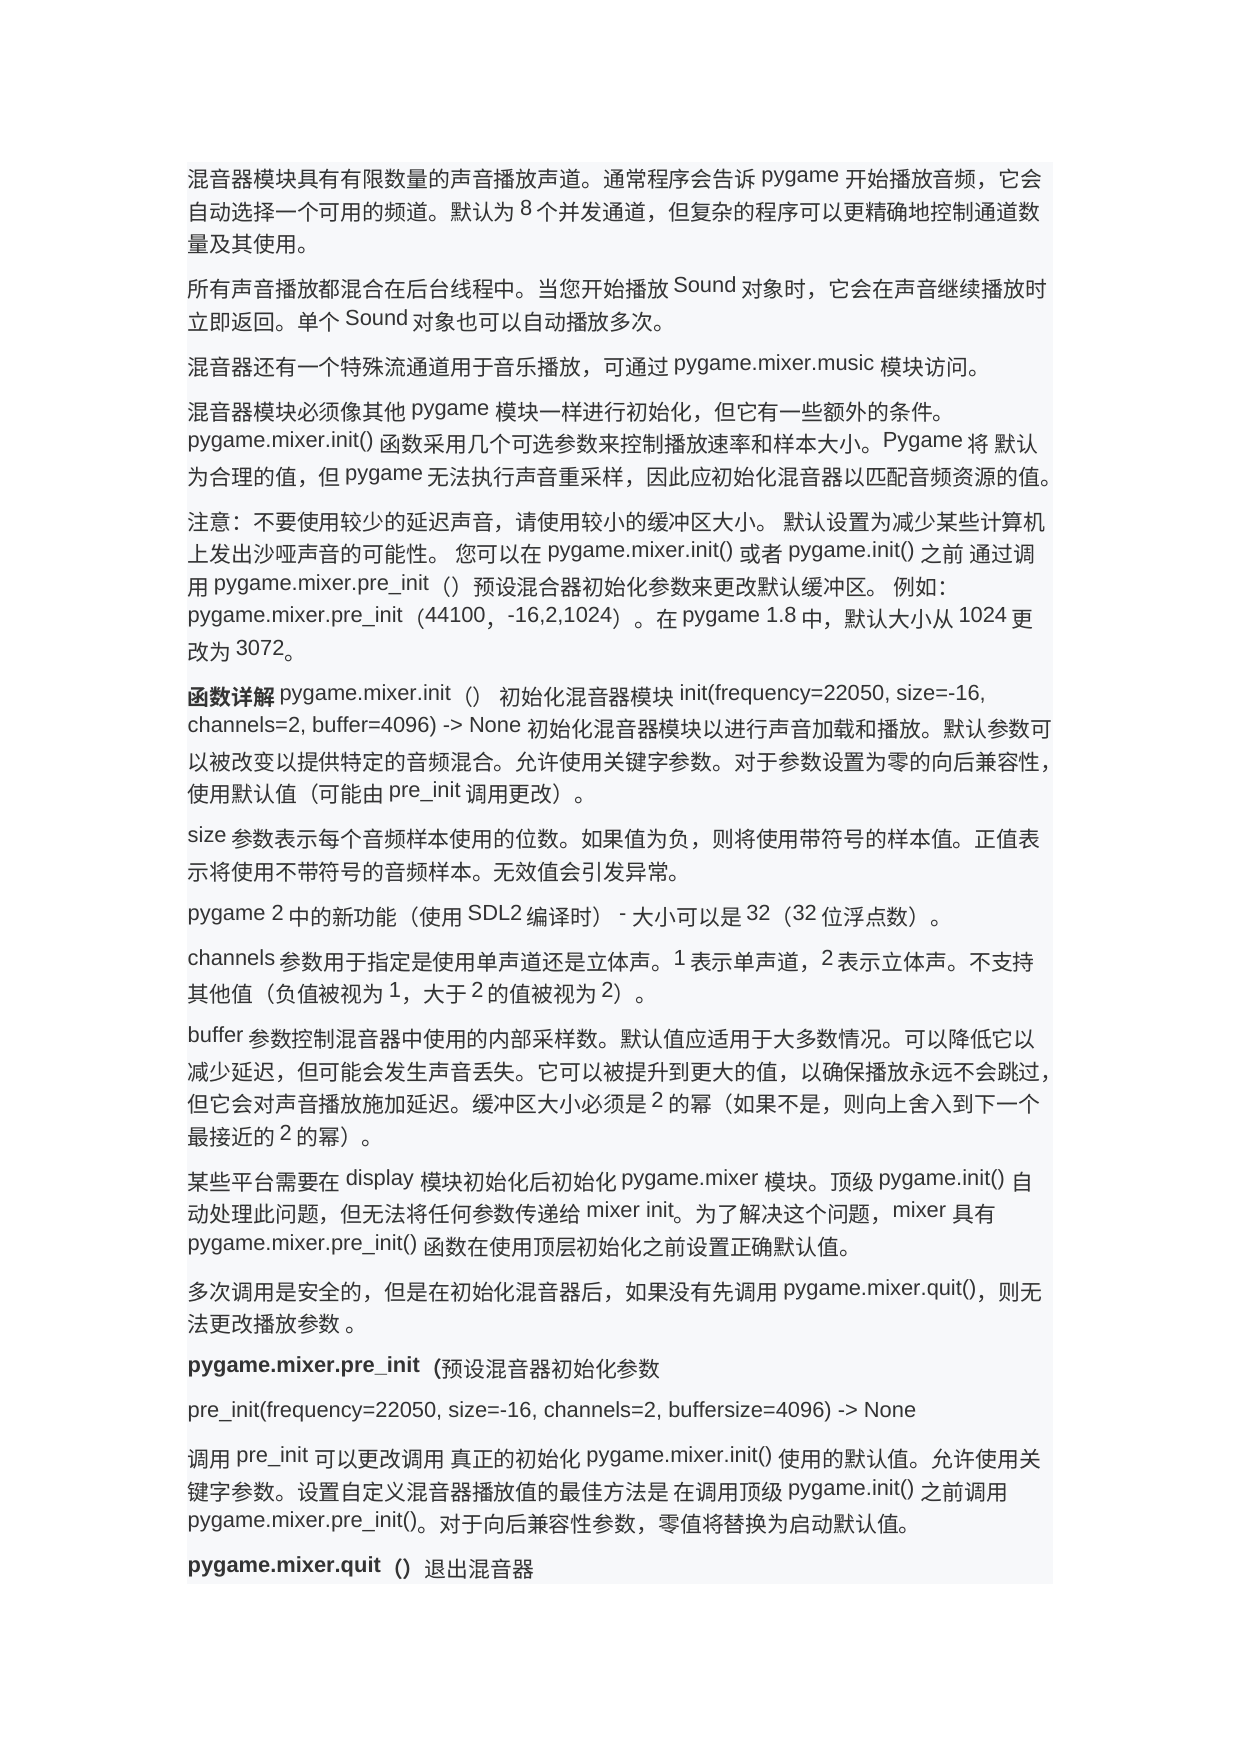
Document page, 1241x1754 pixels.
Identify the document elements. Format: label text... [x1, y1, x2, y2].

text pygame 2中的新功能（使用SDL2编译时） - 大小可以是32（32位浮点数）。 [187, 899, 1053, 932]
text size参数表示每个音频样本使用的位数。如果值为负，则将使用带符号的样本值。正值表示将使用不带符号的音频样本。无效值会引发异常。 [187, 822, 1053, 887]
text 某些平台需要在 display 模块初始化后初始化pygame.mixer 模块。顶级pygame.init() 自动处理此问题，但无法将任何参数传递给 mixer init。为了解决这个问题，mixer 具有pygame.mixer.pre_init() 函数在使用顶层初始化之前设置正确默认值。 [187, 1164, 1053, 1262]
text channels参数用于指定是使用单声道还是立体声。1表示单声道，2表示立体声。不支持其他值（负值被视为1，大于2的值被视为2）。 [187, 944, 1053, 1009]
text 多次调用是安全的，但是在初始化混音器后，如果没有先调用 pygame.mixer.quit()，则无法更改播放参数 。 [187, 1274, 1053, 1339]
text pygame.mixer.pre_init（预设混音器初始化参数 [187, 1352, 1053, 1384]
text 混音器还有一个特殊流通道用于音乐播放，可通过 pygame.mixer.music 模块访问。 [187, 349, 1053, 382]
text 混音器模块具有有限数量的声音播放声道。通常程序会告诉 pygame 开始播放音频，它会自动选择一个可用的频道。默认为8个并发通道，但复杂的程序可以更精确地控制通道数量及其使用。 [187, 162, 1053, 259]
text pygame.mixer.quit（）退出混音器 [187, 1552, 1053, 1584]
text 混音器模块必须像其他 pygame 模块一样进行初始化，但它有一些额外的条件。pygame.mixer.init() 函数采用几个可选参数来控制播放速率和样本大小。Pygame将 默认为合理的值，但pygame无法执行声音重采样，因此应初始化混音器以匹配音频资源的值。 [187, 394, 1053, 492]
text 所有声音播放都混合在后台线程中。当您开始播放Sound对象时，它会在声音继续播放时立即返回。单个Sound对象也可以自动播放多次。 [187, 272, 1053, 337]
text buffer参数控制混音器中使用的内部采样数。默认值应适用于大多数情况。可以降低它以减少延迟，但可能会发生声音丢失。它可以被提升到更大的值，以确保播放永远不会跳过，但它会对声音播放施加延迟。缓冲区大小必须是2的幂（如果不是，则向上舍入到下一个最接近的2的幂）。 [187, 1022, 1053, 1152]
text pre_init(frequency=22050, size=-16, channels=2, buffersize=4096) -> None [187, 1397, 1053, 1429]
text 函数详解pygame.mixer.init（） 初始化混音器模块 init(frequency=22050, size=-16, channels=2, buffer=4096) -> None 初始化混音器模块以进行声音加载和播放。默认参数可以被改变以提供特定的音频混合。允许使用关键字参数。对于参数设置为零的向后兼容性，使用默认值（可能由pre_init调用更改）。 [187, 679, 1053, 809]
text 注意：不要使用较少的延迟声音，请使用较小的缓冲区大小。 默认设置为减少某些计算机上发出沙哑声音的可能性。 您可以在 pygame.mixer.init() 或者 pygame.init() 之前 通过调用pygame.mixer.pre_init（）预设混合器初始化参数来更改默认缓冲区。 例如：pygame.mixer.pre_init（44100，-16,2,1024）。在pygame 1.8中，默认大小从1024更改为3072。 [187, 504, 1053, 667]
text 调用 pre_init 可以更改调用 真正的初始化 pygame.mixer.init() 使用的默认值。允许使用关键字参数。设置自定义混音器播放值的最佳方法是 在调用顶级 pygame.init() 之前调用 pygame.mixer.pre_init()。对于向后兼容性参数，零值将替换为启动默认值。 [187, 1442, 1053, 1539]
